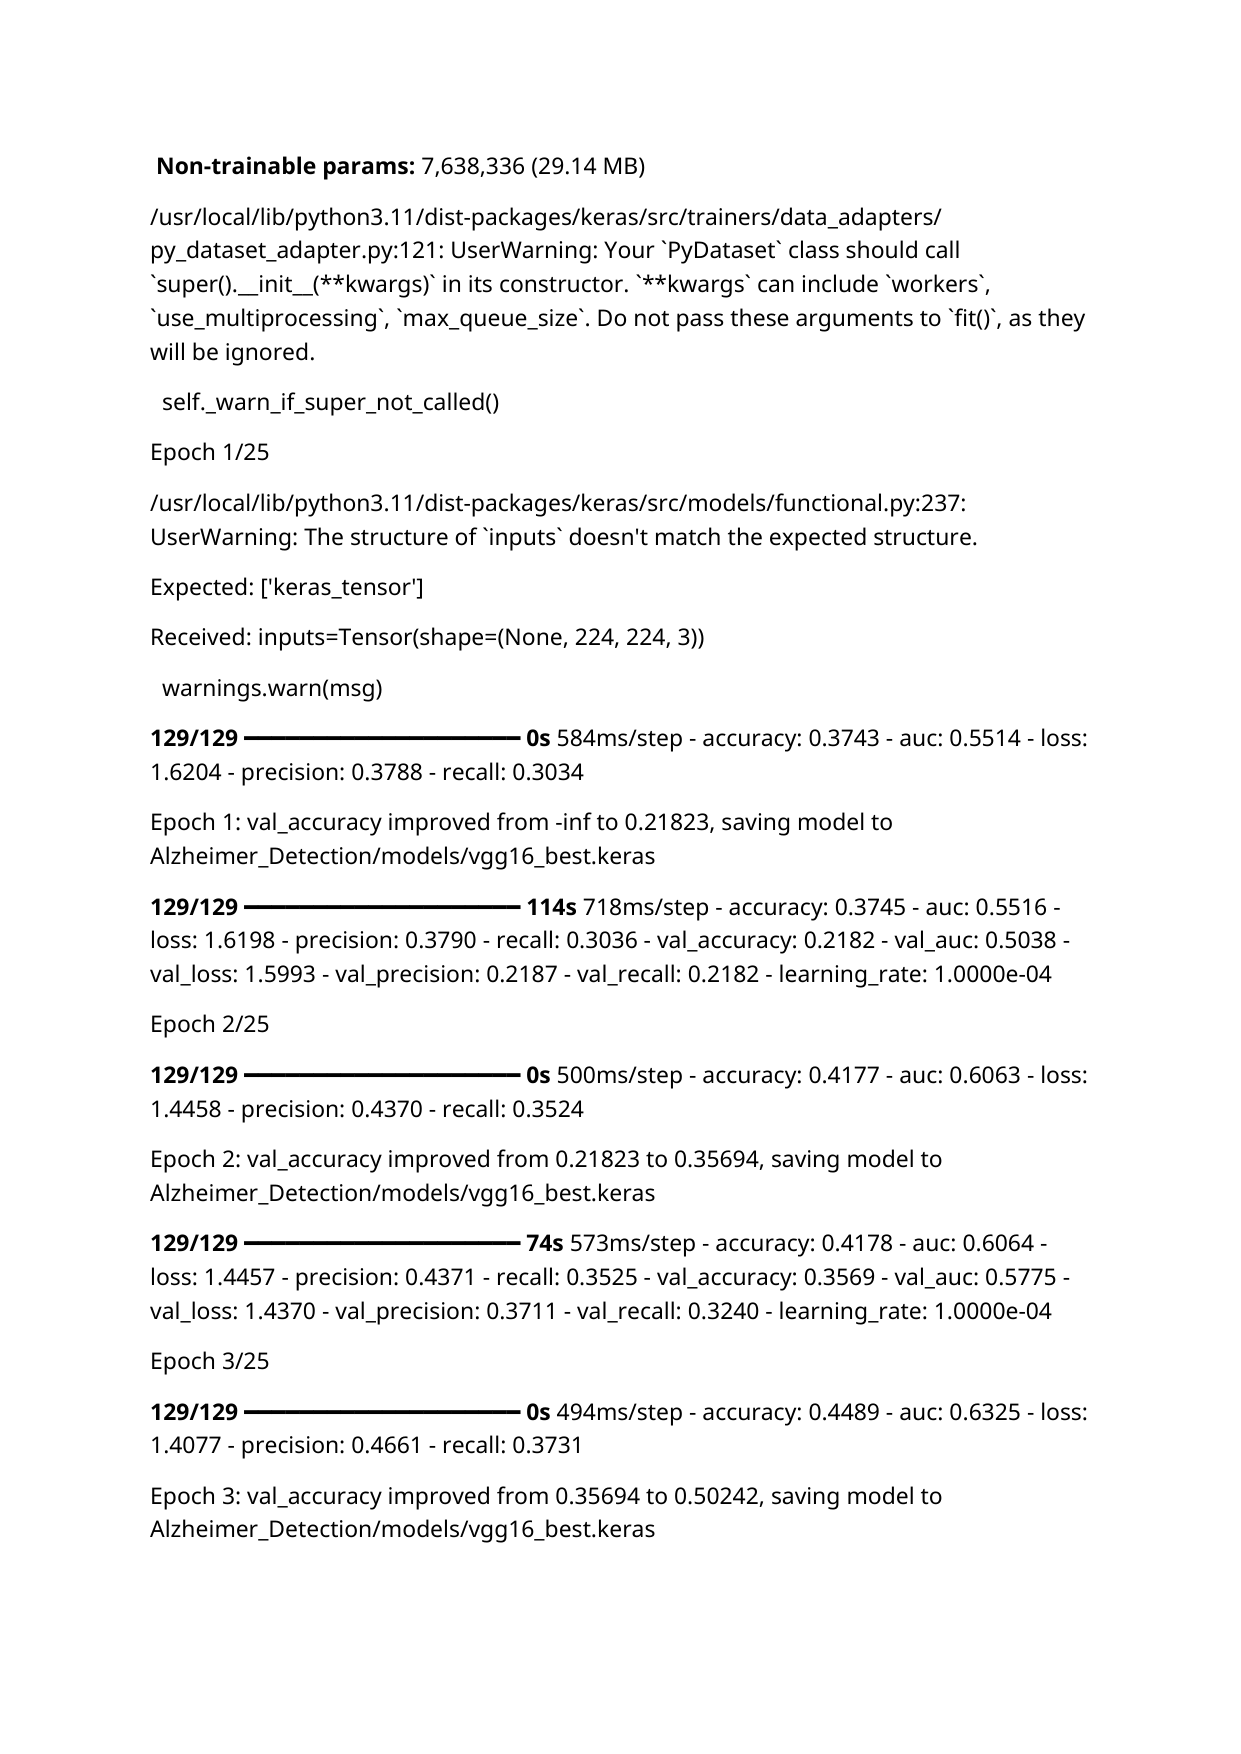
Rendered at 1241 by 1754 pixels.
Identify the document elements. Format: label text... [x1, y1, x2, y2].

text Epoch 1/25 [150, 436, 1090, 467]
text 129/129 ━━━━━━━━━━━━━━━━━━━━ 0s 494ms/step - accuracy: 0.4489 - auc: 0.6325 - loss: 1.4077 - precision: 0.4661 - recall: 0.3731 [150, 1395, 1090, 1460]
text Epoch 3: val_accuracy improved from 0.35694 to 0.50242, saving model to Alzheimer_Detection/models/vgg16_best.keras [150, 1479, 1090, 1544]
text Expected: ['keras_tensor'] [150, 571, 1090, 602]
text Non-trainable params: 7,638,336 (29.14 MB) [150, 150, 1090, 181]
text warnings.warn(msg) [150, 672, 1090, 703]
text Epoch 2/25 [150, 1008, 1090, 1039]
text 129/129 ━━━━━━━━━━━━━━━━━━━━ 0s 500ms/step - accuracy: 0.4177 - auc: 0.6063 - loss: 1.4458 - precision: 0.4370 - recall: 0.3524 [150, 1059, 1090, 1124]
text /usr/local/lib/python3.11/dist-packages/keras/src/models/functional.py:237: UserWarning: The structure of `inputs` doesn't match the expected structure. [150, 487, 1090, 552]
text 129/129 ━━━━━━━━━━━━━━━━━━━━ 114s 718ms/step - accuracy: 0.3745 - auc: 0.5516 - loss: 1.6198 - precision: 0.3790 - recall: 0.3036 - val_accuracy: 0.2182 - val_auc: 0.5038 - val_loss: 1.5993 - val_precision: 0.2187 - val_recall: 0.2182 - learning_rate: 1.0000e-04 [150, 890, 1090, 989]
text Epoch 3/25 [150, 1345, 1090, 1376]
text 129/129 ━━━━━━━━━━━━━━━━━━━━ 0s 584ms/step - accuracy: 0.3743 - auc: 0.5514 - loss: 1.6204 - precision: 0.3788 - recall: 0.3034 [150, 722, 1090, 787]
text self._warn_if_super_not_called() [150, 386, 1090, 417]
text 129/129 ━━━━━━━━━━━━━━━━━━━━ 74s 573ms/step - accuracy: 0.4178 - auc: 0.6064 - loss: 1.4457 - precision: 0.4371 - recall: 0.3525 - val_accuracy: 0.3569 - val_auc: 0.5775 - val_loss: 1.4370 - val_precision: 0.3711 - val_recall: 0.3240 - learning_rate: 1.0000e-04 [150, 1227, 1090, 1326]
text Received: inputs=Tensor(shape=(None, 224, 224, 3)) [150, 621, 1090, 652]
text /usr/local/lib/python3.11/dist-packages/keras/src/trainers/data_adapters/py_dataset_adapter.py:121: UserWarning: Your `PyDataset` class should call `super().__init__(**kwargs)` in its constructor. `**kwargs` can include `workers`, `use_multiprocessing`, `max_queue_size`. Do not pass these arguments to `fit()`, as they will be ignored. [150, 200, 1090, 367]
text Epoch 2: val_accuracy improved from 0.21823 to 0.35694, saving model to Alzheimer_Detection/models/vgg16_best.keras [150, 1143, 1090, 1208]
text Epoch 1: val_accuracy improved from -inf to 0.21823, saving model to Alzheimer_Detection/models/vgg16_best.keras [150, 806, 1090, 871]
